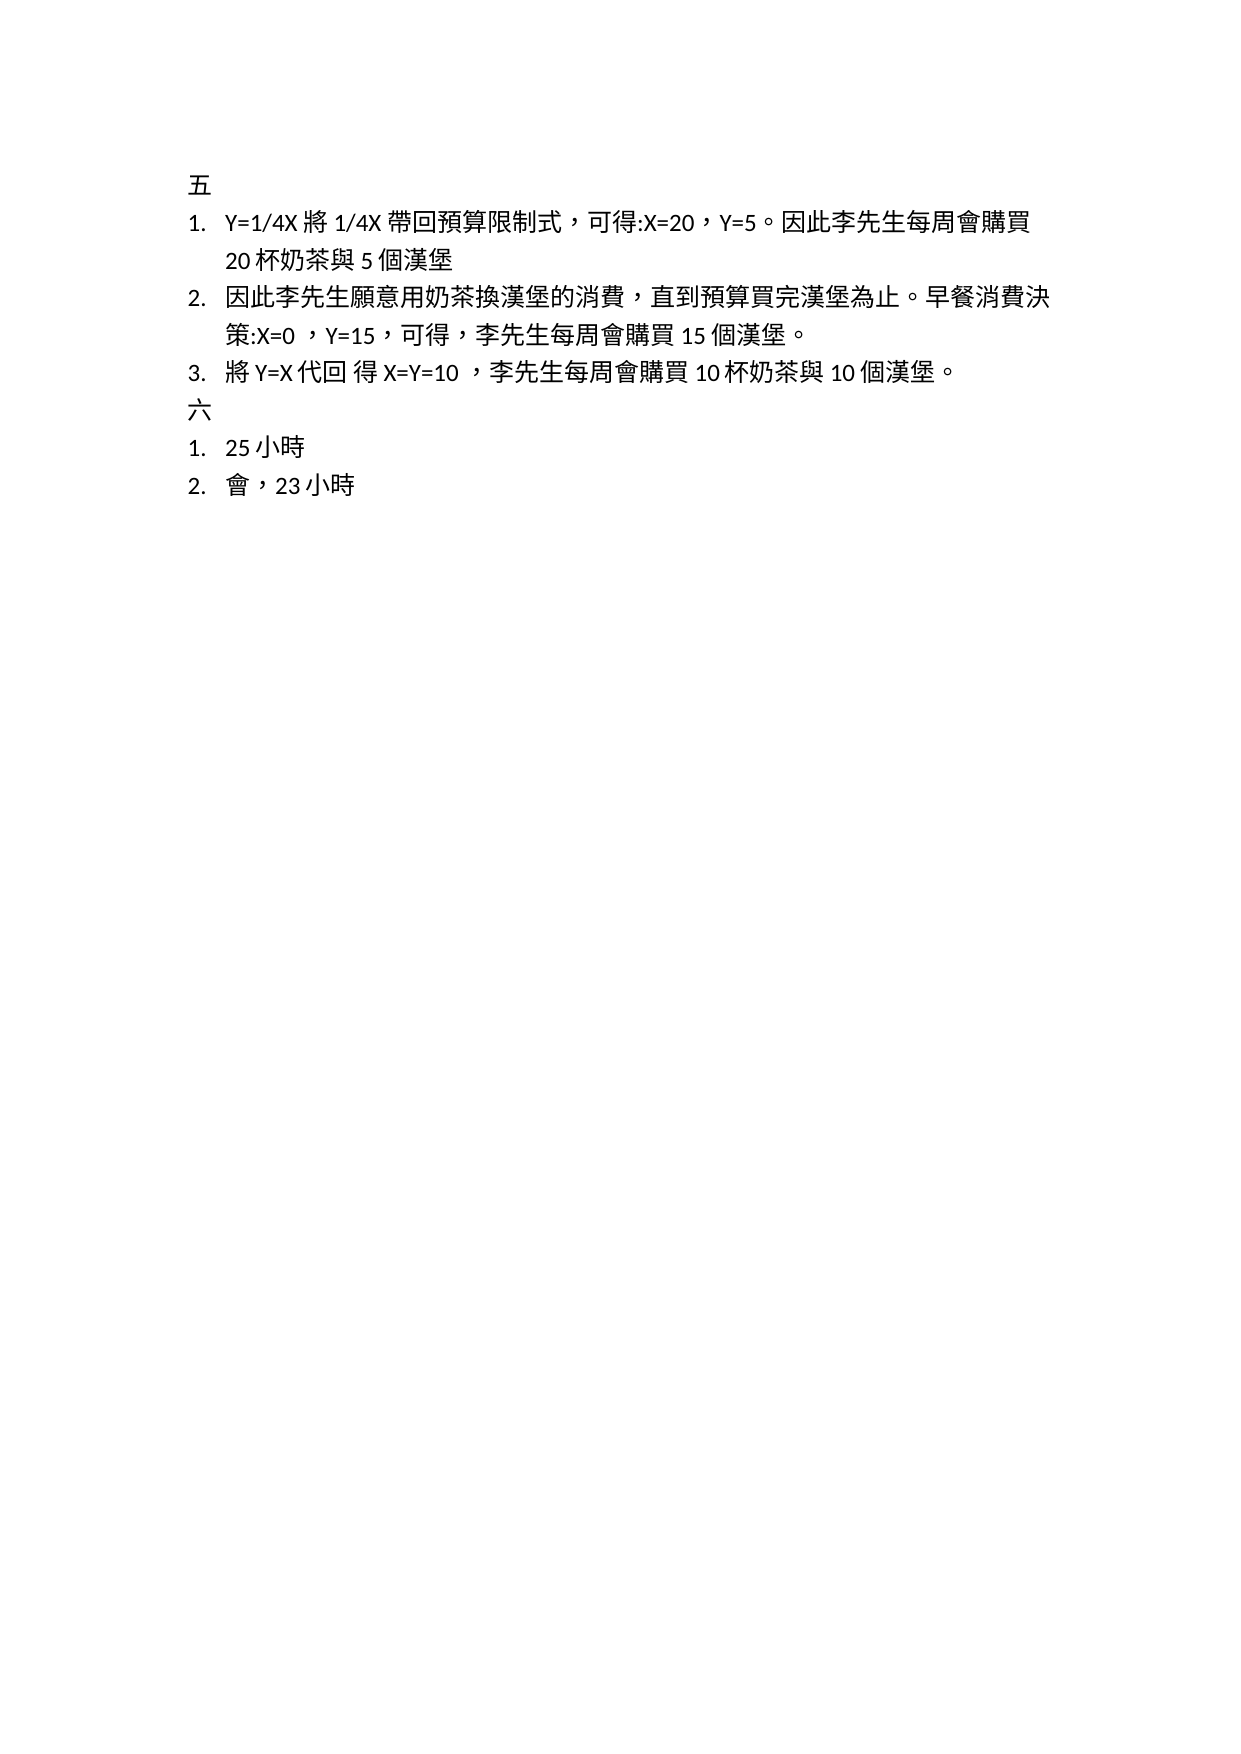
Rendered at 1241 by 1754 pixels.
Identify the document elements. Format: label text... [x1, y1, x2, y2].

list 將Y=X代回 得X=Y=10 ，李先生每周會購買10杯奶茶與10個漢堡。 [187, 352, 1053, 389]
list 因此李先生願意用奶茶換漢堡的消費，直到預算買完漢堡為止。早餐消費決策:X=0 ，Y=15，可得，李先生每周會購買15個漢堡。 [187, 277, 1053, 352]
text 五 [187, 164, 1053, 202]
text 六 [187, 389, 1053, 427]
list Y=1/4X 將1/4X 帶回預算限制式，可得:X=20，Y=5。因此李先生每周會購買20杯奶茶與5個漢堡 [187, 202, 1053, 277]
list 25小時 [187, 427, 1053, 464]
list 會，23小時 [187, 464, 1053, 502]
